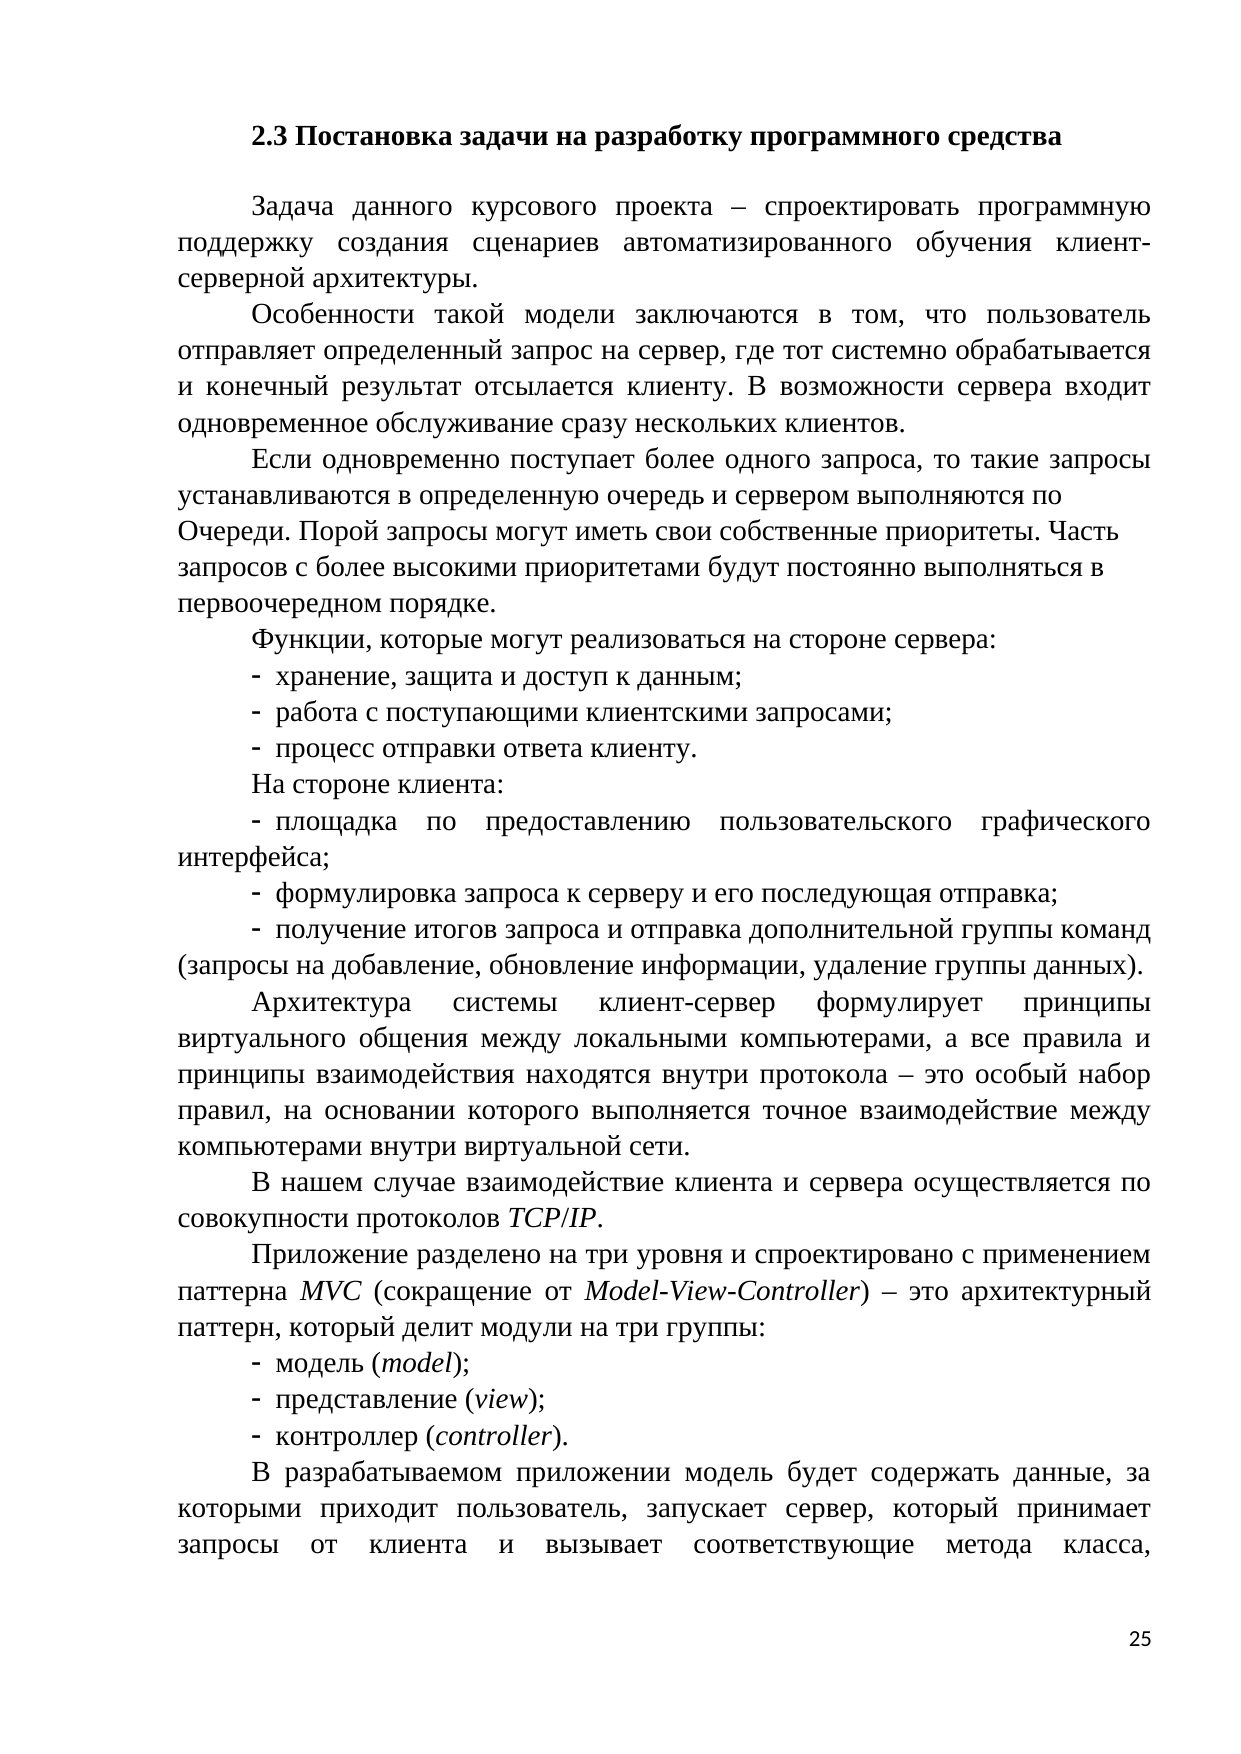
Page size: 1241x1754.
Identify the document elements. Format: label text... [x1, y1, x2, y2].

text Особенности такой модели заключаются в том, что пользователь отправляет определенный запрос на сервер, где тот системно обрабатывается и конечный результат отсылается клиенту. В возможности сервера входит одновременное обслуживание сразу нескольких клиентов. [177, 296, 1152, 438]
list работа с поступающими клиентскими запросами; [192, 694, 1152, 728]
text На стороне клиента: [177, 766, 1152, 800]
text В нашем случае взаимодействие клиента и сервера осуществляется по совокупности протоколов TCP/IP. [177, 1164, 1152, 1234]
text Задача данного курсового проекта – спроектировать программную поддержку создания сценариев автоматизированного обучения клиент-серверной архитектуры. [177, 188, 1152, 294]
list площадка по предоставлению пользовательского графического интерфейса; [177, 803, 1152, 872]
text Очереди. Порой запросы могут иметь свои собственные приоритеты. Часть [177, 513, 1152, 547]
text Функции, которые могут реализоваться на стороне сервера: [177, 622, 1152, 655]
text Приложение разделено на три уровня и спроектировано с применением паттерна MVC (сокращение от Model-View-Controller) – это архитектурный паттерн, который делит модули на три группы: [177, 1237, 1152, 1342]
list получение итогов запроса и отправка дополнительной группы команд (запросы на добавление, обновление информации, удаление группы данных). [177, 911, 1152, 981]
text запросов с более высокими приоритетами будут постоянно выполняться в [177, 549, 1152, 583]
text Архитектура системы клиент-сервер формулирует принципы виртуального общения между локальными компьютерами, а все правила и принципы взаимодействия находятся внутри протокола – это особый набор правил, на основании которого выполняется точное взаимодействие между компьютерами внутри виртуальной сети. [177, 984, 1152, 1162]
text первоочередном порядке. [177, 585, 1152, 619]
list 2.3 Постановка задачи на разработку программного средства [251, 118, 1152, 152]
list хранение, защита и доступ к данным; [192, 658, 1152, 691]
list процесс отправки ответа клиенту. [192, 730, 1152, 764]
text Если одновременно поступает более одного запроса, то такие запросы устанавливаются в определенную очередь и сервером выполняются по [177, 441, 1152, 511]
list формулировка запроса к серверу и его последующая отправка; [177, 875, 1152, 909]
list контроллер (controller). [177, 1418, 1152, 1451]
list модель (model); [177, 1345, 1152, 1379]
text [177, 1454, 1152, 1560]
list представление (view); [177, 1381, 1152, 1415]
